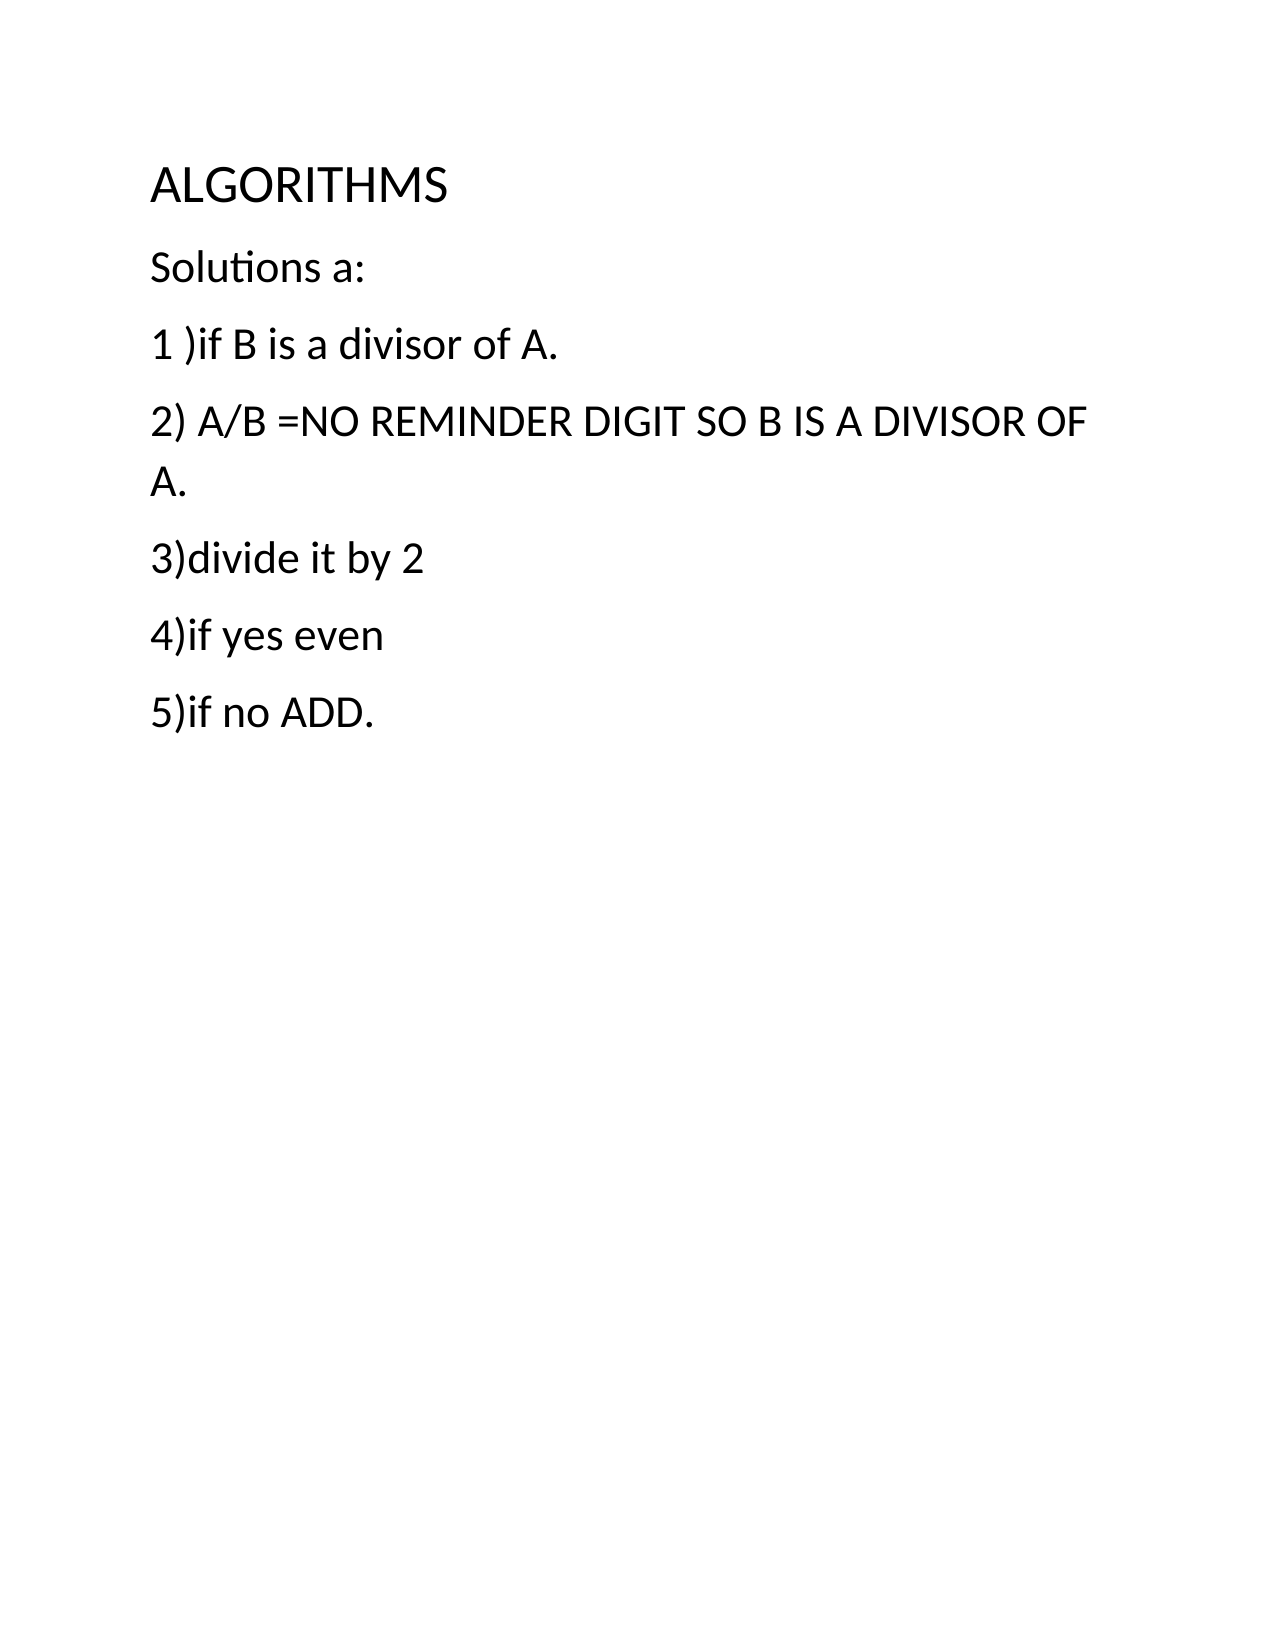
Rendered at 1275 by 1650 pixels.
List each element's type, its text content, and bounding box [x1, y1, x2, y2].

text 4)if yes even [150, 606, 1125, 662]
text 1 )if B is a divisor of A. [150, 315, 1125, 371]
text 3)divide it by 2 [150, 529, 1125, 585]
text ALGORITHMS [150, 150, 1125, 216]
text 5)if no ADD. [150, 683, 1125, 739]
text 2) A/B =NO REMINDER DIGIT SO B IS A DIVISOR OF A. [150, 392, 1125, 508]
text Solutions a: [150, 238, 1125, 294]
